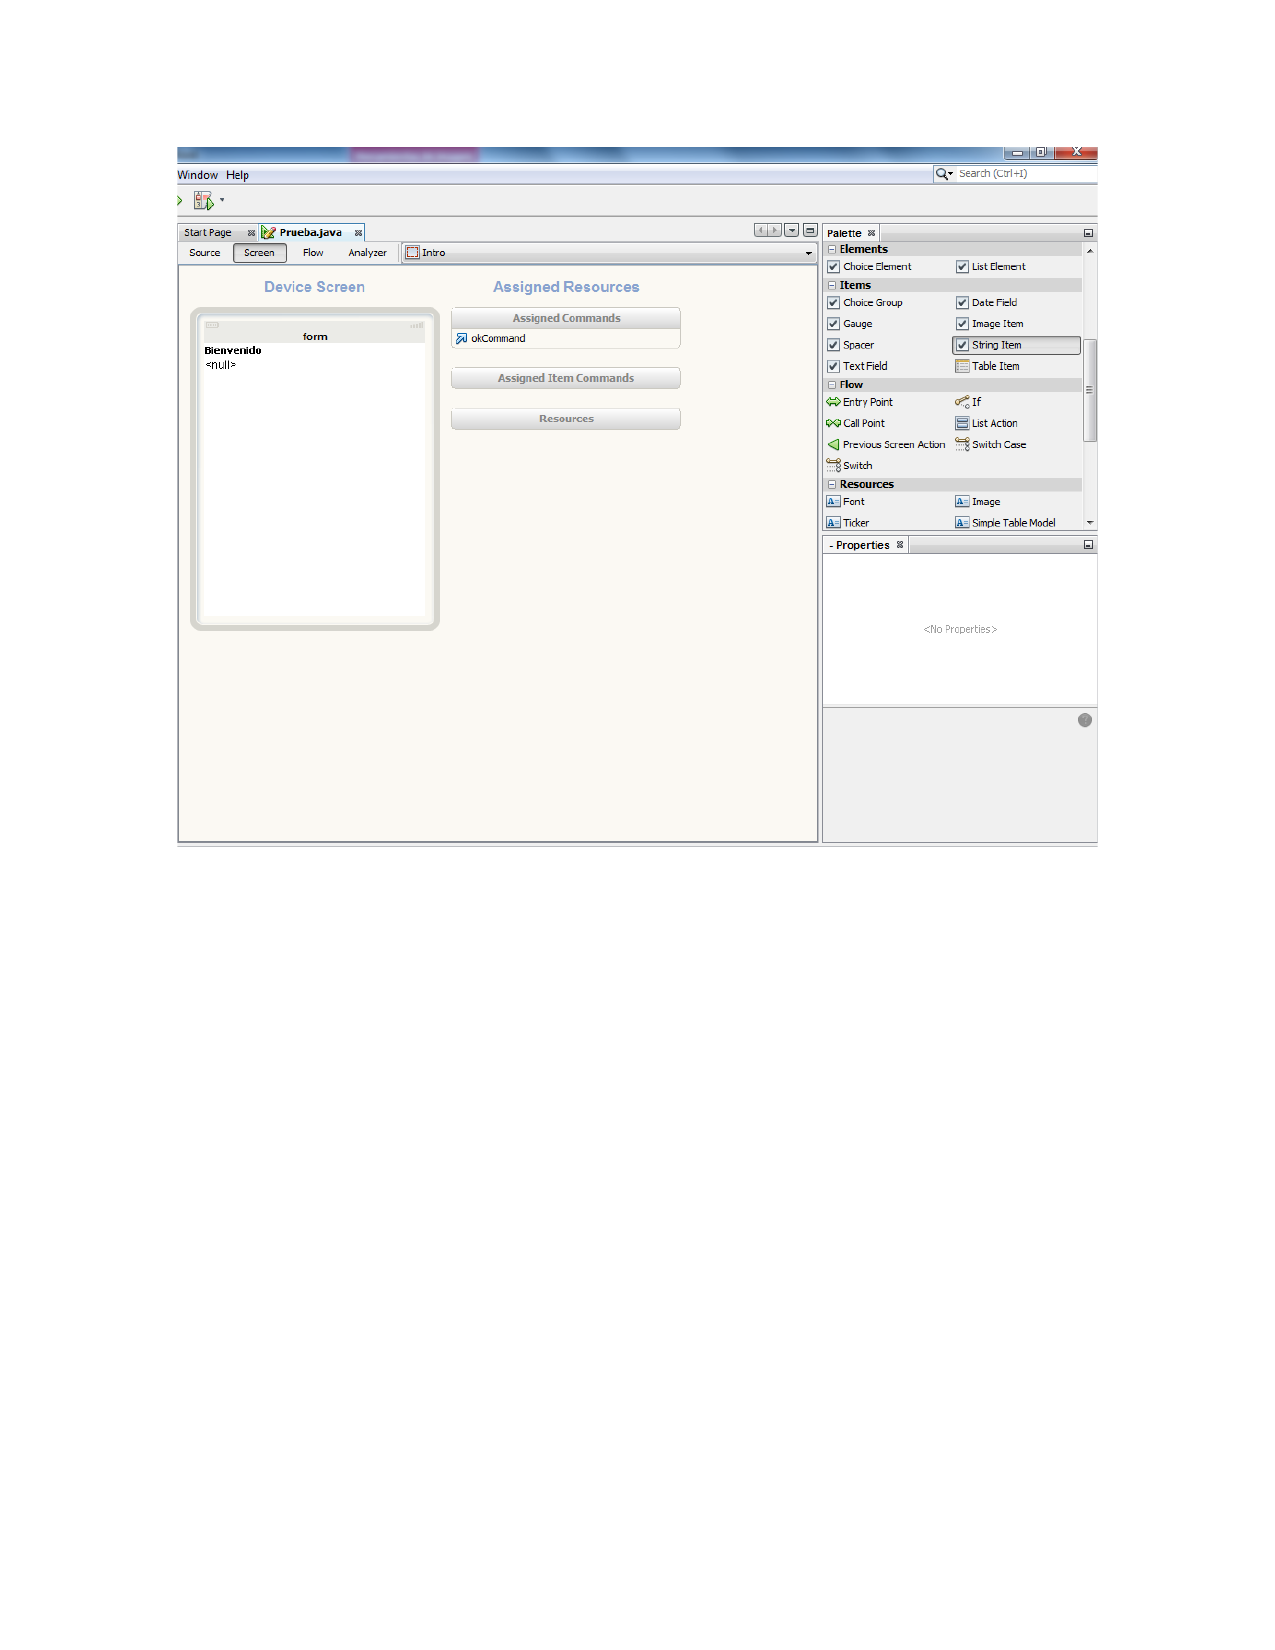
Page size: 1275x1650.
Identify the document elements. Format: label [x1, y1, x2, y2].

picture [177, 147, 1098, 847]
